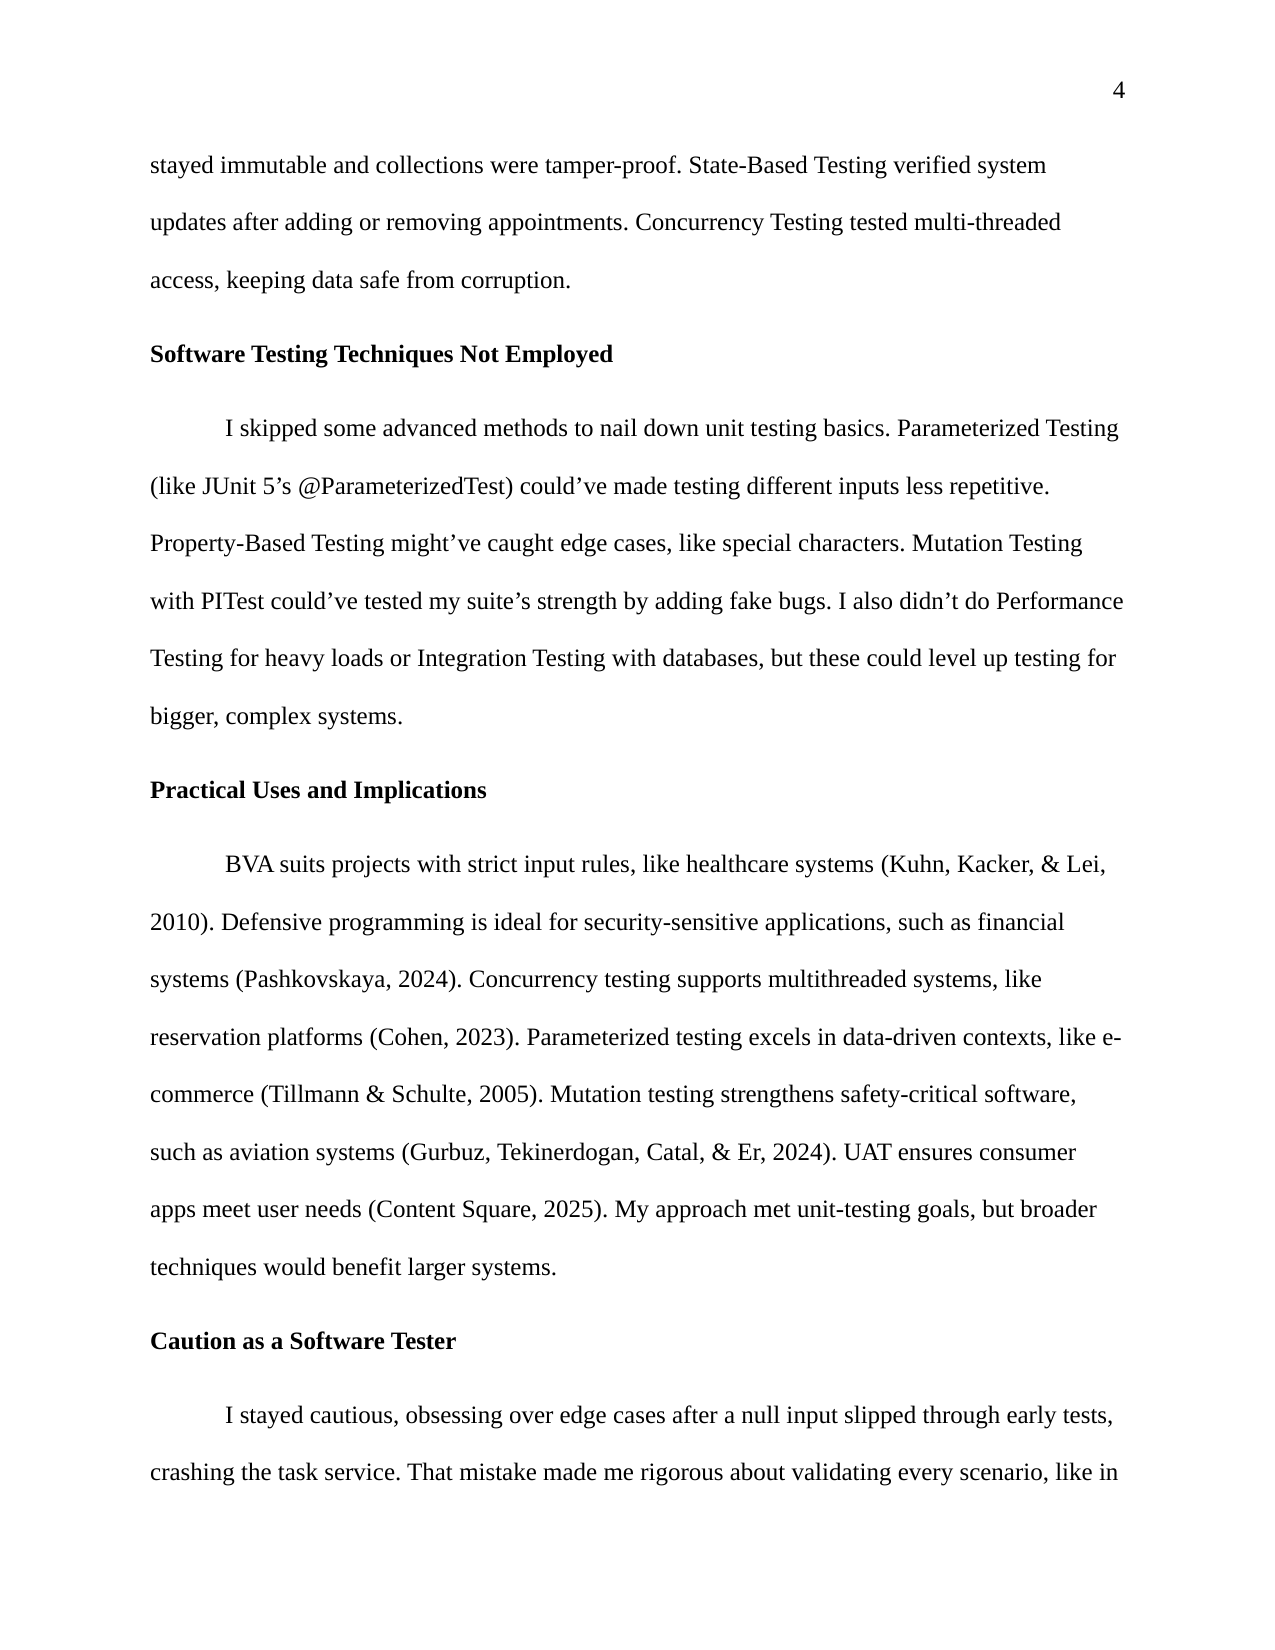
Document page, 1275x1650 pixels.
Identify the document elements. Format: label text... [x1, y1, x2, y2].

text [150, 1400, 1125, 1486]
text Caution as a Software Tester [150, 1326, 1125, 1354]
text BVA suits projects with strict input rules, like healthcare systems . Defensive programming is ideal for security-sensitive applications, such as financial systems . Concurrency testing supports multithreaded systems, like reservation platforms . Parameterized testing excels in data-driven contexts, like e-commerce . Mutation testing strengthens safety-critical software, such as aviation systems . UAT ensures consumer apps meet user needs . My approach met unit-testing goals, but broader techniques would benefit larger systems. [150, 849, 1125, 1280]
text I skipped some advanced methods to nail down unit testing basics. Parameterized Testing (like JUnit 5’s @ParameterizedTest) could’ve made testing different inputs less repetitive. Property-Based Testing might’ve caught edge cases, like special characters. Mutation Testing with PITest could’ve tested my suite’s strength by adding fake bugs. I also didn’t do Performance Testing for heavy loads or Integration Testing with databases, but these could level up testing for bigger, complex systems. [150, 413, 1125, 729]
text Practical Uses and Implications [150, 775, 1125, 804]
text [150, 150, 1125, 294]
text Software Testing Techniques Not Employed [150, 339, 1125, 368]
